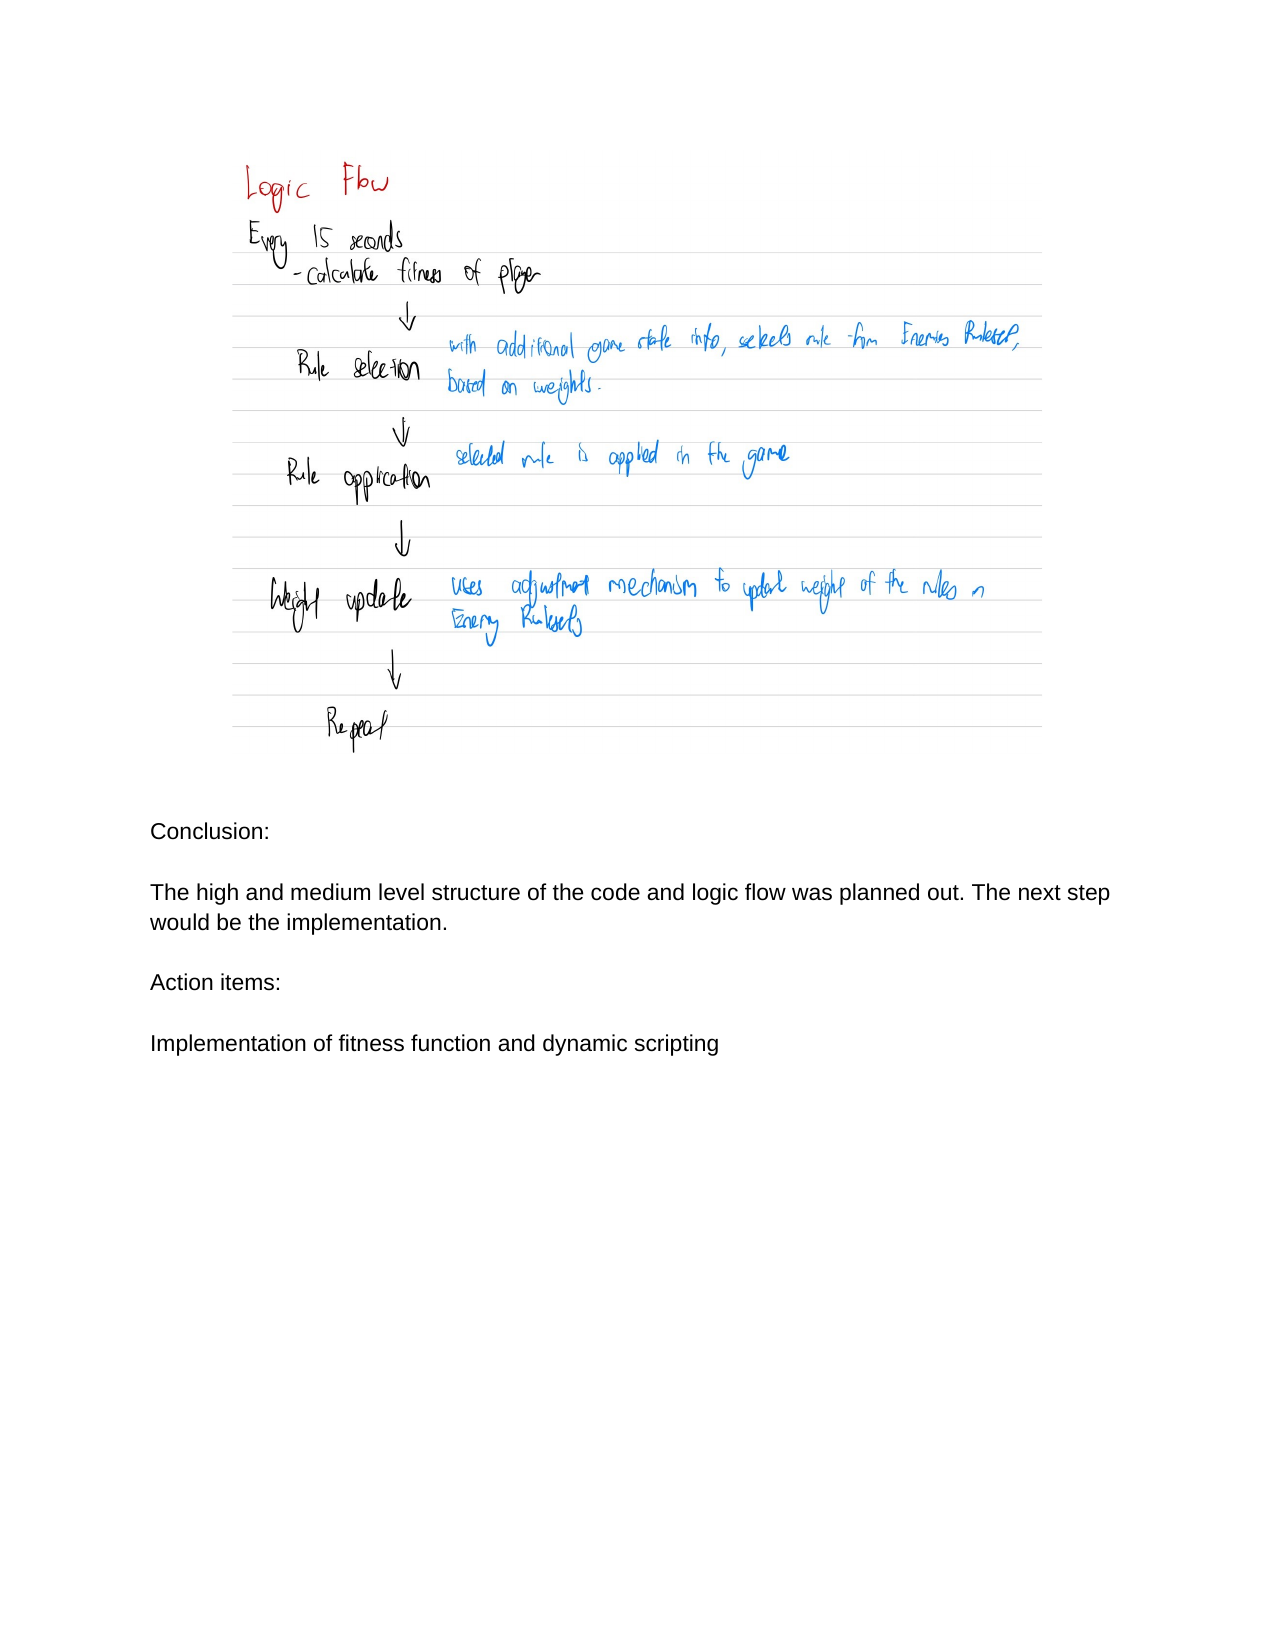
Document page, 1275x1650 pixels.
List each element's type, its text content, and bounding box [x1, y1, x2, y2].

text The high and medium level structure of the code and logic flow was planned out. The next step would be the implementation. [150, 878, 1125, 935]
text Conclusion: [150, 818, 1125, 844]
text Action items: [150, 969, 1125, 995]
picture [232, 150, 1043, 754]
text Implementation of fitness function and dynamic scripting [150, 1029, 1125, 1056]
